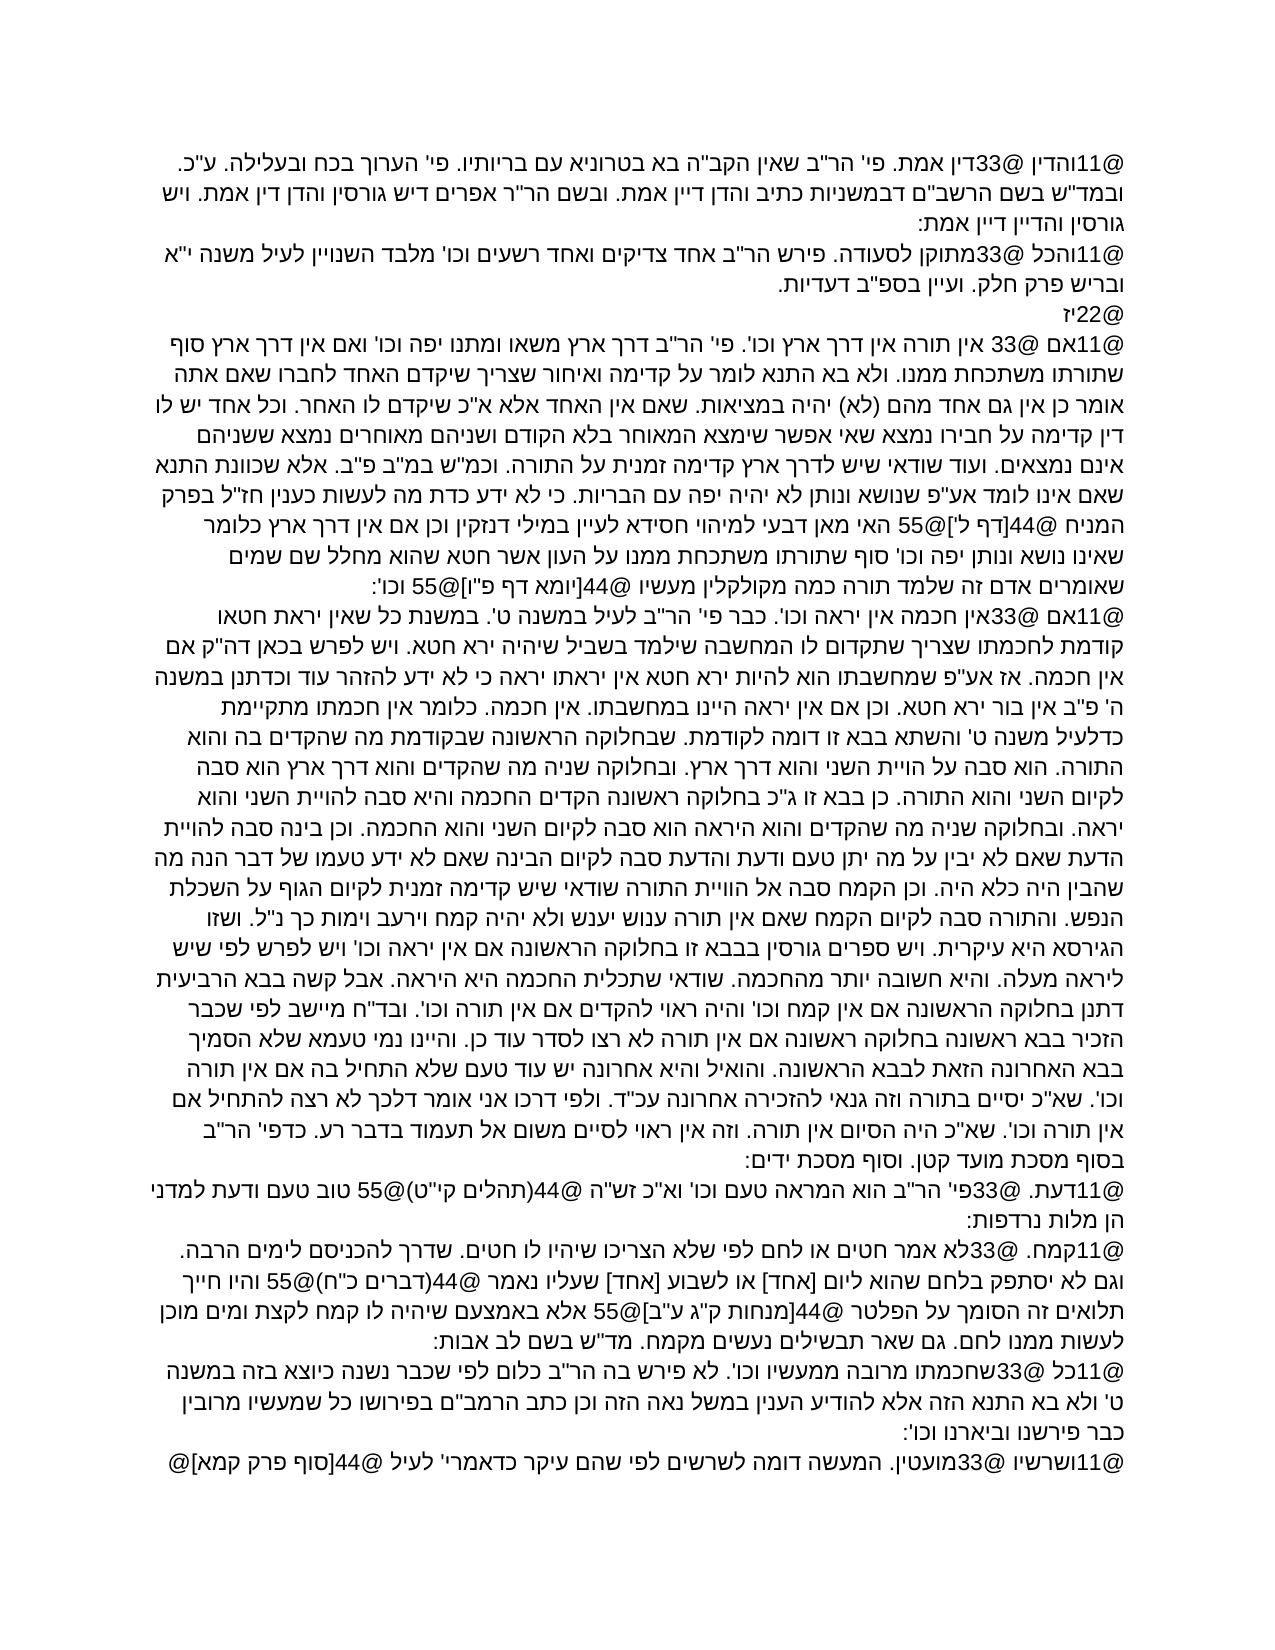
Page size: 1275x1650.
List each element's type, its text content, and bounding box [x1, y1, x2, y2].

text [150, 1449, 1125, 1475]
text @11כל @33שחכמתו מרובה ממעשיו וכו'. לא פירש בה הר"ב כלום לפי שכבר נשנה כיוצא בזה במשנה ט' ולא בא התנא הזה אלא להודיע הענין במשל נאה הזה וכן כתב הרמב"ם בפירושו כל שמעשיו מרובין כבר פירשנו וביארנו וכו': [150, 1358, 1125, 1445]
text @11קמח. @33לא אמר חטים או לחם לפי שלא הצריכו שיהיו לו חטים. שדרך להכניסם לימים הרבה. וגם לא יסתפק בלחם שהוא ליום [אחד] או לשבוע [אחד] שעליו נאמר @44(דברים כ"ח)@55 והיו חייך תלואים זה הסומך על הפלטר @44[מנחות ק"ג ע"ב]@55 אלא באמצעם שיהיה לו קמח לקצת ומים מוכן לעשות ממנו לחם. גם שאר תבשילים נעשים מקמח. מד"ש בשם לב אבות: [150, 1237, 1125, 1354]
text @11והדין @33דין אמת. פי' הר"ב שאין הקב"ה בא בטרוניא עם בריותיו. פי' הערוך בכח ובעלילה. ע"כ. ובמד"ש בשם הרשב"ם דבמשניות כתיב והדן דיין אמת. ובשם הר"ר אפרים דיש גורסין והדן דין אמת. ויש גורסין והדיין דיין אמת: [150, 150, 1125, 237]
text @11דעת. @33פי' הר"ב הוא המראה טעם וכו' וא"כ זש"ה @44(תהלים קי"ט)@55 טוב טעם ודעת למדני הן מלות נרדפות: [150, 1177, 1125, 1234]
text @22יז [150, 301, 1125, 327]
text @11אם @33 אין תורה אין דרך ארץ וכו'. פי' הר"ב דרך ארץ משאו ומתנו יפה וכו' ואם אין דרך ארץ סוף שתורתו משתכחת ממנו. ולא בא התנא לומר על קדימה ואיחור שצריך שיקדם האחד לחברו שאם אתה אומר כן אין גם אחד מהם (לא) יהיה במציאות. שאם אין האחד אלא א"כ שיקדם לו האחר. וכל אחד יש לו דין קדימה על חבירו נמצא שאי אפשר שימצא המאוחר בלא הקודם ושניהם מאוחרים נמצא ששניהם אינם נמצאים. ועוד שודאי שיש לדרך ארץ קדימה זמנית על התורה. וכמ"ש במ"ב פ"ב. אלא שכוונת התנא שאם אינו לומד אע"פ שנושא ונותן לא יהיה יפה עם הבריות. כי לא ידע כדת מה לעשות כענין חז"ל בפרק המניח @44[דף ל']@55 האי מאן דבעי למיהוי חסידא לעיין במילי דנזקין וכן אם אין דרך ארץ כלומר שאינו נושא ונותן יפה וכו' סוף שתורתו משתכחת ממנו על העון אשר חטא שהוא מחלל שם שמים שאומרים אדם זה שלמד תורה כמה מקולקלין מעשיו @44[יומא דף פ"ו]@55 וכו': [150, 331, 1125, 599]
text @11אם @33אין חכמה אין יראה וכו'. כבר פי' הר"ב לעיל במשנה ט'. במשנת כל שאין יראת חטאו קודמת לחכמתו שצריך שתקדום לו המחשבה שילמד בשביל שיהיה ירא חטא. ויש לפרש בכאן דה"ק אם אין חכמה. אז אע"פ שמחשבתו הוא להיות ירא חטא אין יראתו יראה כי לא ידע להזהר עוד וכדתנן במשנה ה' פ"ב אין בור ירא חטא. וכן אם אין יראה היינו במחשבתו. אין חכמה. כלומר אין חכמתו מתקיימת כדלעיל משנה ט' והשתא בבא זו דומה לקודמת. שבחלוקה הראשונה שבקודמת מה שהקדים בה והוא התורה. הוא סבה על הויית השני והוא דרך ארץ. ובחלוקה שניה מה שהקדים והוא דרך ארץ הוא סבה לקיום השני והוא התורה. כן בבא זו ג"כ בחלוקה ראשונה הקדים החכמה והיא סבה להויית השני והוא יראה. ובחלוקה שניה מה שהקדים והוא היראה הוא סבה לקיום השני והוא החכמה. וכן בינה סבה להויית הדעת שאם לא יבין על מה יתן טעם ודעת והדעת סבה לקיום הבינה שאם לא ידע טעמו של דבר הנה מה שהבין היה כלא היה. וכן הקמח סבה אל הוויית התורה שודאי שיש קדימה זמנית לקיום הגוף על השכלת הנפש. והתורה סבה לקיום הקמח שאם אין תורה ענוש יענש ולא יהיה קמח וירעב וימות כך נ"ל. ושזו הגירסא היא עיקרית. ויש ספרים גורסין בבבא זו בחלוקה הראשונה אם אין יראה וכו' ויש לפרש לפי שיש ליראה מעלה. והיא חשובה יותר מהחכמה. שודאי שתכלית החכמה היא היראה. אבל קשה בבא הרביעית דתנן בחלוקה הראשונה אם אין קמח וכו' והיה ראוי להקדים אם אין תורה וכו'. ובד"ח מיישב לפי שכבר הזכיר בבא ראשונה בחלוקה ראשונה אם אין תורה לא רצו לסדר עוד כן. והיינו נמי טעמא שלא הסמיך בבא האחרונה הזאת לבבא הראשונה. והואיל והיא אחרונה יש עוד טעם שלא התחיל בה אם אין תורה וכו'. שא"כ יסיים בתורה וזה גנאי להזכירה אחרונה עכ"ד. ולפי דרכו אני אומר דלכך לא רצה להתחיל אם אין תורה וכו'. שא"כ היה הסיום אין תורה. וזה אין ראוי לסיים משום אל תעמוד בדבר רע. כדפי' הר"ב בסוף מסכת מועד קטן. וסוף מסכת ידים: [150, 603, 1125, 1173]
text @11והכל @33מתוקן לסעודה. פירש הר"ב אחד צדיקים ואחד רשעים וכו' מלבד השנויין לעיל משנה י"א ובריש פרק חלק. ועיין בספ"ב דעדיות. [150, 241, 1125, 297]
